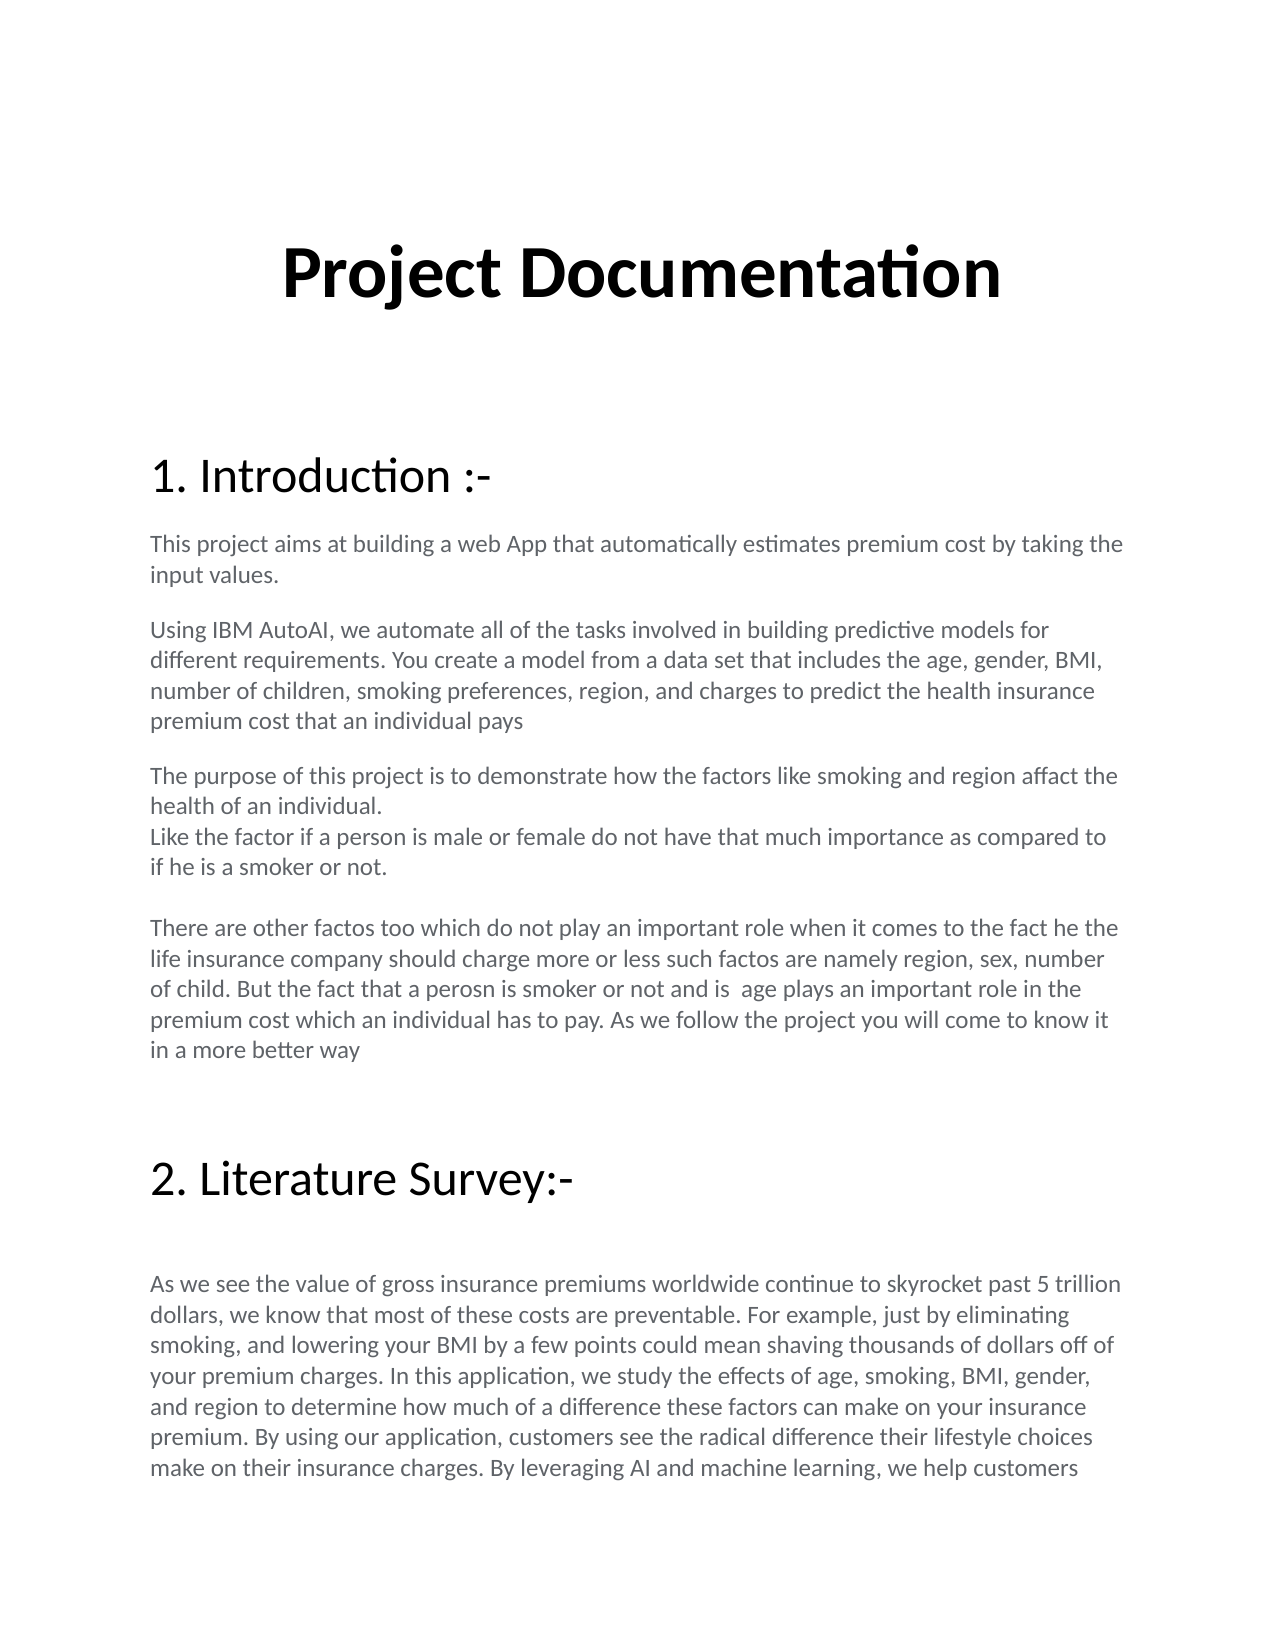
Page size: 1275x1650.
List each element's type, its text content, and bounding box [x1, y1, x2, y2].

text 1. Introduction :- [150, 443, 1125, 504]
text Project Documentation [150, 225, 1125, 316]
text This project aims at building a web App that automatically estimates premium cost by taking the input values. [150, 529, 1125, 614]
text There are other factos too which do not play an important role when it comes to the fact he the life insurance company should charge more or less such factos are namely region, sex, number of child. But the fact that a perosn is smoker or not and is age plays an important role in the premium cost which an individual has to pay. As we follow the project you will come to know it in a more better way [150, 912, 1125, 1065]
text Using IBM AutoAI, we automate all of the tasks involved in building predictive models for different requirements. You create a model from a data set that includes the age, gender, BMI, number of children, smoking preferences, region, and charges to predict the health insurance premium cost that an individual pays [150, 614, 1125, 736]
text The purpose of this project is to demonstrate how the factors like smoking and region affact the health of an individual. [150, 760, 1125, 821]
text Like the factor if a person is male or female do not have that much importance as compared to if he is a smoker or not. [150, 821, 1125, 882]
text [150, 1268, 1125, 1482]
text 2. Literature Survey:- [150, 1146, 1125, 1207]
